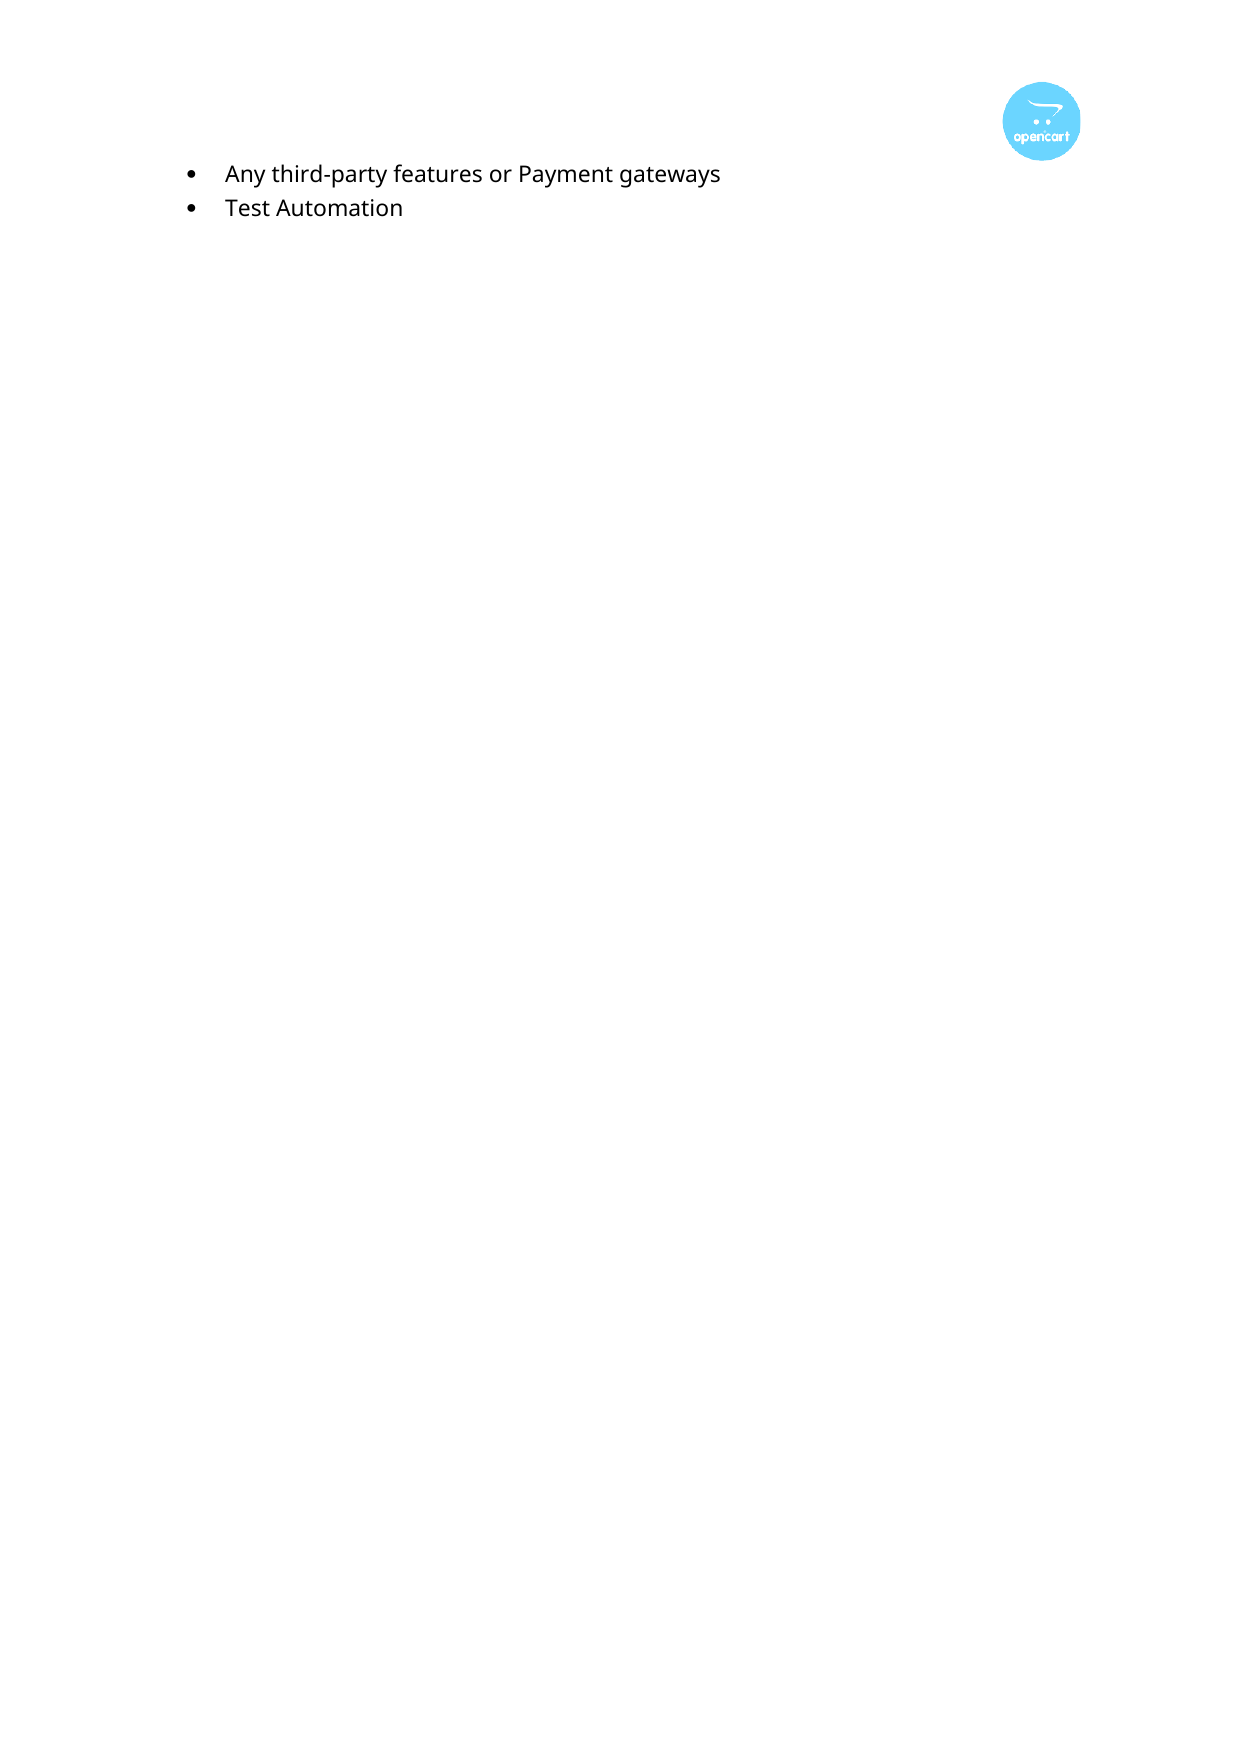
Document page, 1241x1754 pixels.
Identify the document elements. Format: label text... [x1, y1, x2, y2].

list Test Automation [187, 192, 1105, 223]
list Any third-party features or Payment gateways [187, 158, 1105, 189]
picture [1002, 81, 1081, 158]
